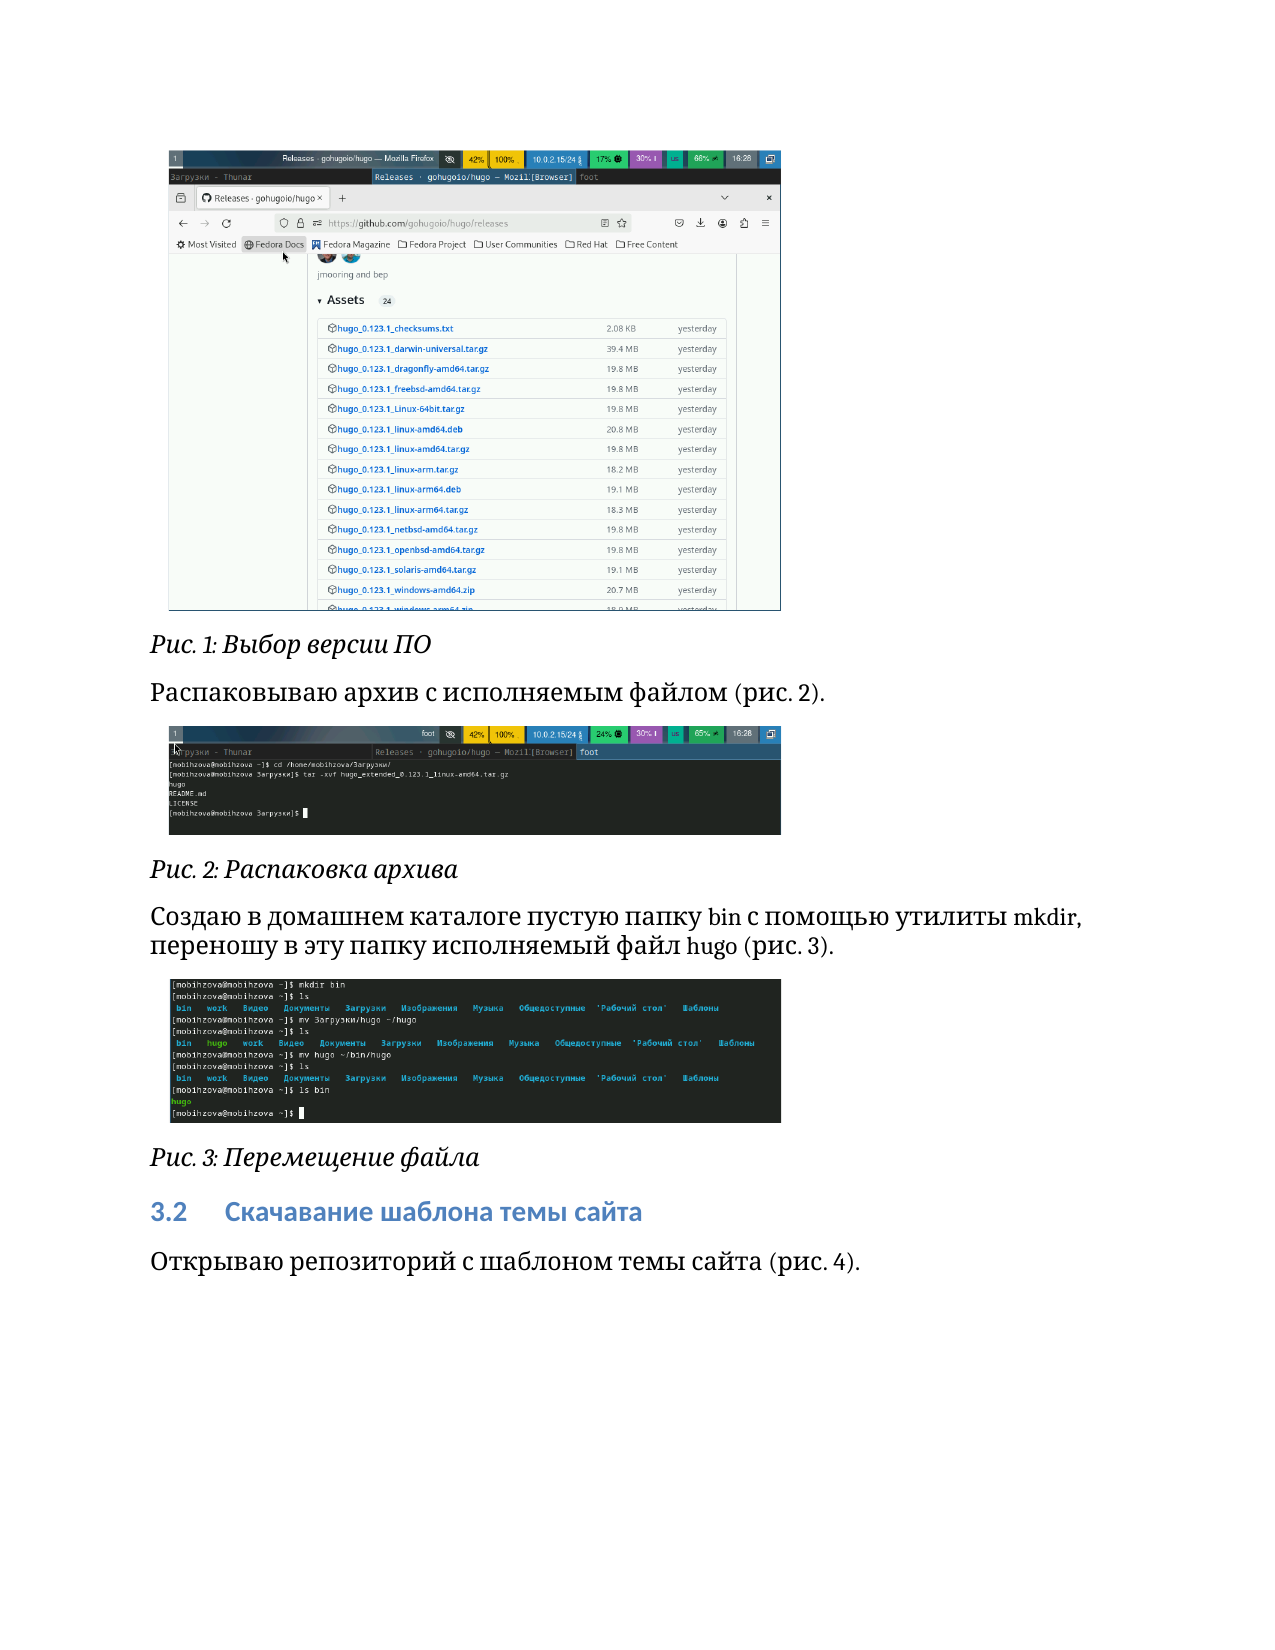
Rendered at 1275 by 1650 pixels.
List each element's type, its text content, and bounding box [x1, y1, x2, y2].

text Рис. 3: Перемещение файла [150, 1144, 1125, 1173]
picture [168, 979, 782, 1123]
text Создаю в домашнем каталоге пустую папку bin с помощью утилиты mkdir, переношу в эту папку исполняемый файл hugo (рис. 3). [150, 903, 1125, 961]
text Распаковываю архив с исполняемым файлом (рис. 2). [150, 678, 1125, 707]
text Открываю репозиторий с шаблоном темы сайта (рис. 4). [150, 1248, 1125, 1277]
text Рис. 1: Выбор версии ПО [150, 631, 1125, 660]
picture [168, 150, 782, 611]
subtitle 3.2 Скачавание шаблона темы сайта [150, 1193, 1125, 1229]
text Рис. 2: Распаковка архива [150, 856, 1125, 884]
picture [168, 726, 782, 835]
